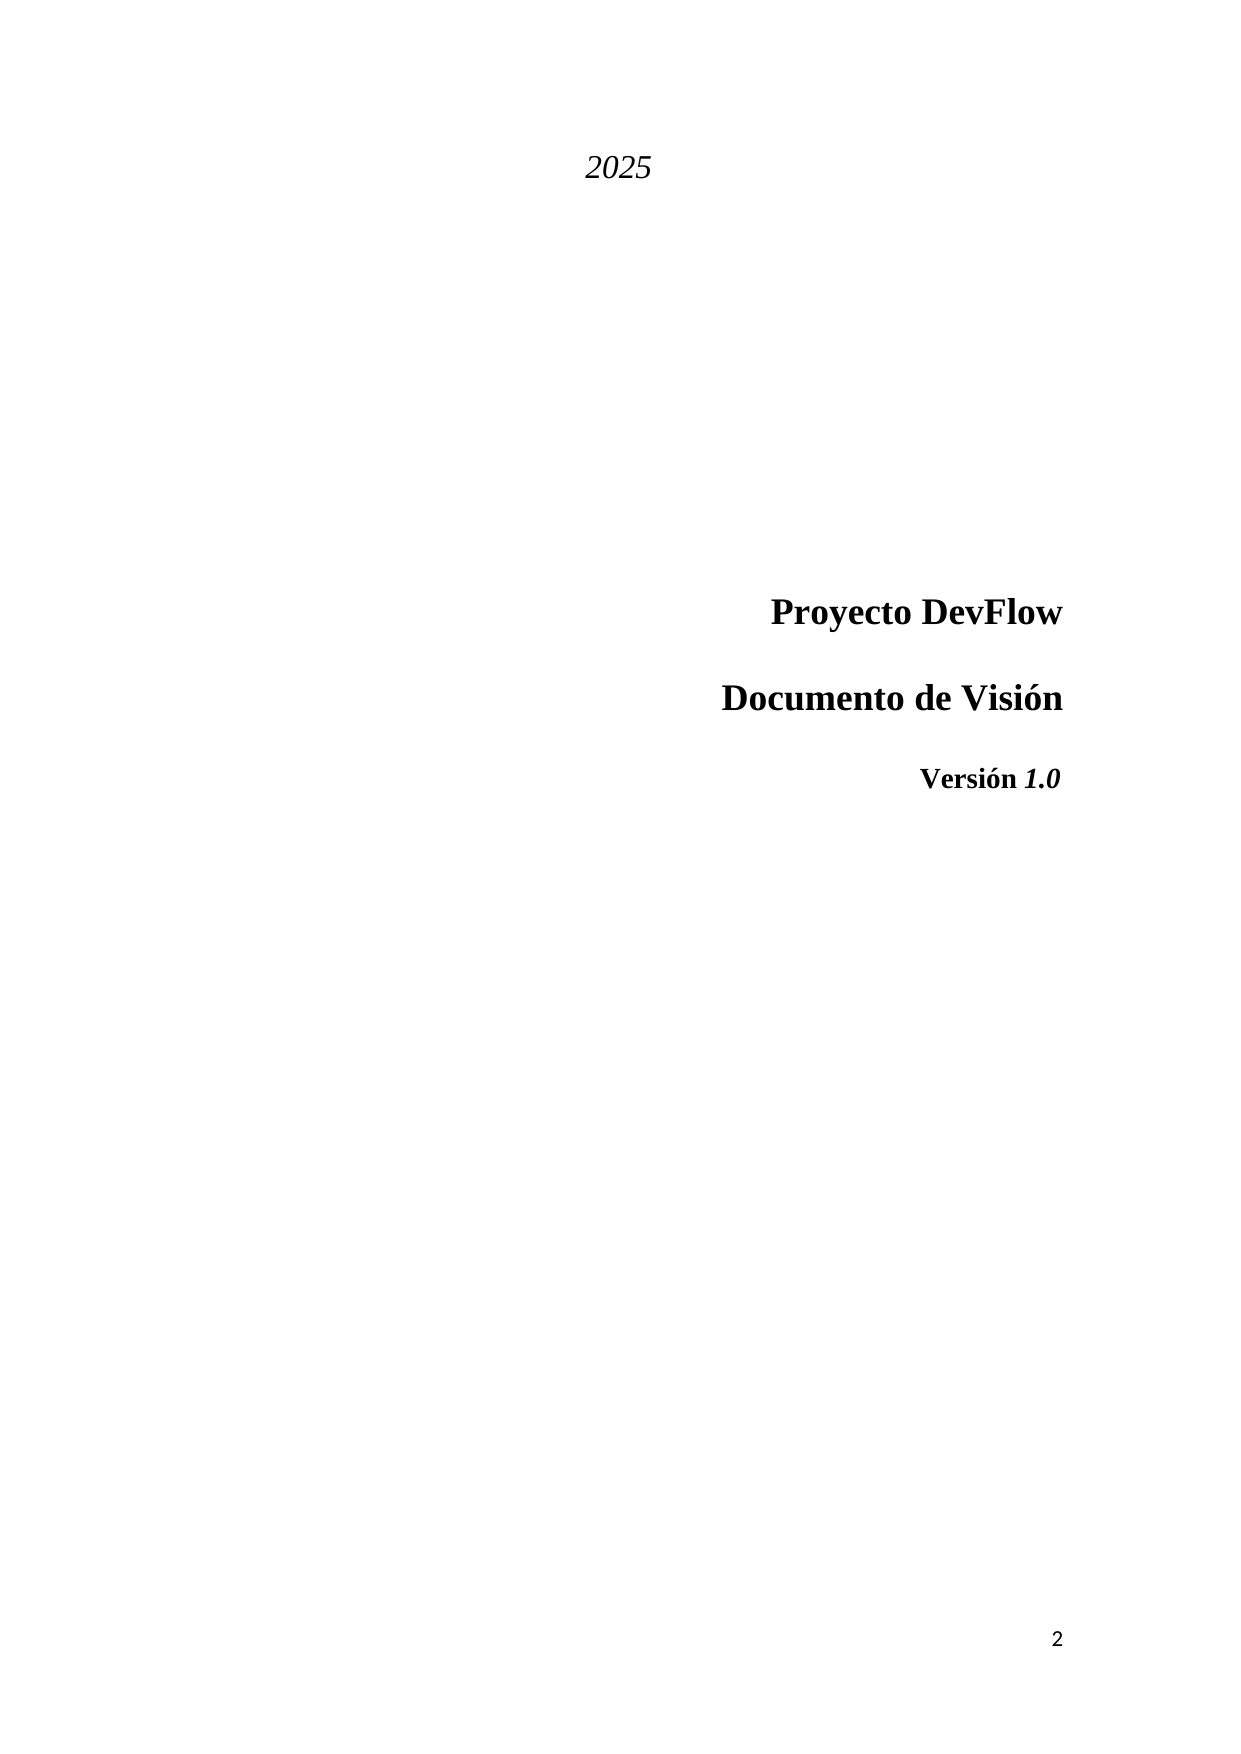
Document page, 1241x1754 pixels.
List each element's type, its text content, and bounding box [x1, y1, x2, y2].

text Proyecto DevFlow [177, 589, 1063, 632]
text Versión 1.0 [177, 762, 1063, 795]
text 2025 [177, 148, 1063, 186]
text Documento de Visión [177, 675, 1063, 718]
